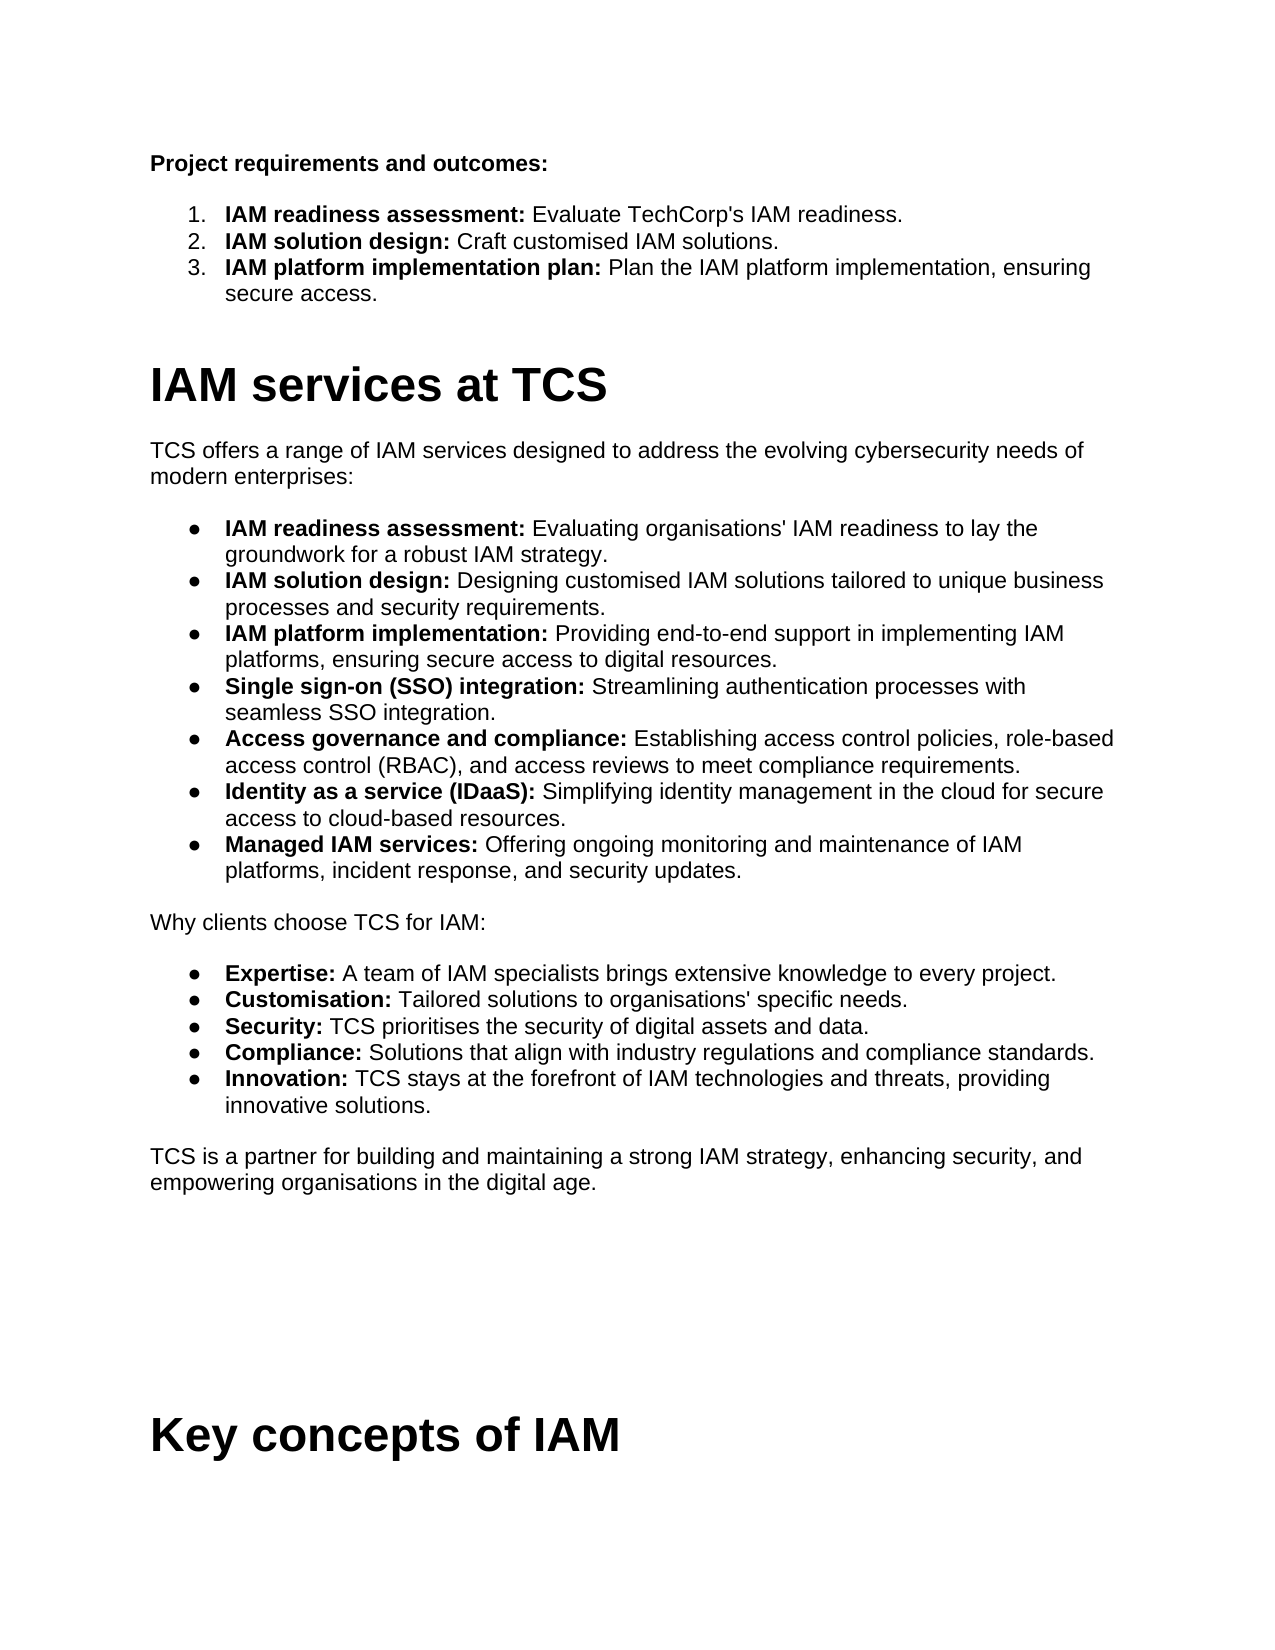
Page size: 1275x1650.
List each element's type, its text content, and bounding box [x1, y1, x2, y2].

list IAM readiness assessment: Evaluating organisations' IAM readiness to lay the groundwork for a robust IAM strategy. [187, 514, 1125, 567]
list IAM platform implementation: Providing end-to-end support in implementing IAM platforms, ensuring secure access to digital resources. [187, 620, 1125, 673]
list Access governance and compliance: Establishing access control policies, role-based access control (RBAC), and access reviews to meet compliance requirements. [187, 725, 1125, 778]
list Expertise: A team of IAM specialists brings extensive knowledge to every project. [187, 960, 1125, 986]
text Project requirements and outcomes: [150, 150, 1125, 176]
text TCS offers a range of IAM services designed to address the evolving cybersecurity needs of modern enterprises: [150, 437, 1125, 489]
list Compliance: Solutions that align with industry regulations and compliance standards. [187, 1039, 1125, 1065]
list Single sign-on (SSO) integration: Streamlining authentication processes with seamless SSO integration. [187, 673, 1125, 725]
list Managed IAM services: Offering ongoing monitoring and maintenance of IAM platforms, incident response, and security updates. [187, 831, 1125, 883]
subtitle Key concepts of IAM [150, 1406, 1125, 1461]
list IAM solution design: Craft customised IAM solutions. [187, 228, 1125, 254]
list Security: TCS prioritises the security of digital assets and data. [187, 1013, 1125, 1039]
list IAM solution design: Designing customised IAM solutions tailored to unique business processes and security requirements. [187, 567, 1125, 620]
list IAM readiness assessment: Evaluate TechCorp's IAM readiness. [187, 201, 1125, 228]
subtitle IAM services at TCS [150, 357, 1125, 412]
text Why clients choose TCS for IAM: [150, 908, 1125, 935]
list Customisation: Tailored solutions to organisations' specific needs. [187, 986, 1125, 1013]
list Identity as a service (IDaaS): Simplifying identity management in the cloud for secure access to cloud-based resources. [187, 778, 1125, 831]
text TCS is a partner for building and maintaining a strong IAM strategy, enhancing security, and empowering organisations in the digital age. [150, 1143, 1125, 1196]
list IAM platform implementation plan: Plan the IAM platform implementation, ensuring secure access. [187, 254, 1125, 307]
list Innovation: TCS stays at the forefront of IAM technologies and threats, providing innovative solutions. [187, 1065, 1125, 1118]
